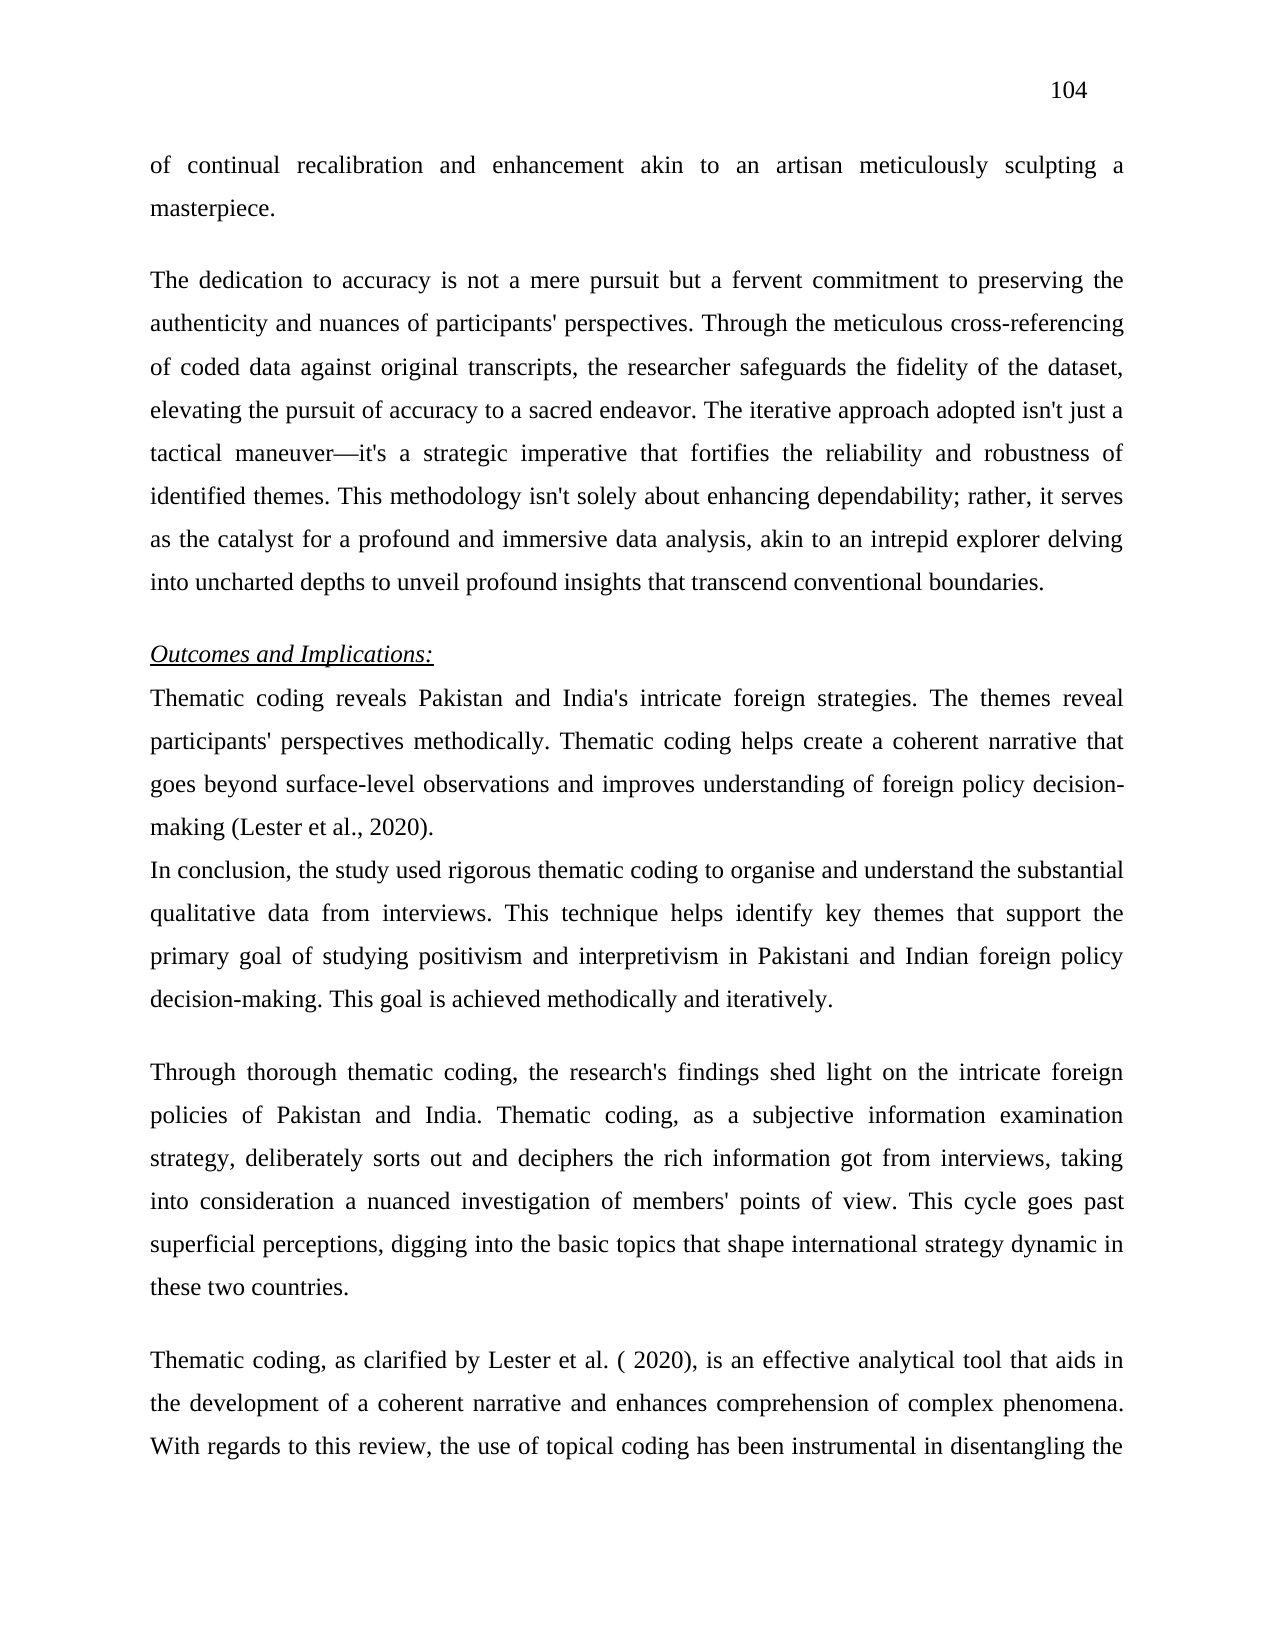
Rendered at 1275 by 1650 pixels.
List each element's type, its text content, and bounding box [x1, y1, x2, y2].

text Through thorough thematic coding, the research's findings shed light on the intricate foreign policies of Pakistan and India. Thematic coding, as a subjective information examination strategy, deliberately sorts out and deciphers the rich information got from interviews, taking into consideration a nuanced investigation of members' points of view. This cycle goes past superficial perceptions, digging into the basic topics that shape international strategy dynamic in these two countries. [150, 1057, 1125, 1301]
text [150, 150, 1125, 222]
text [150, 1345, 1125, 1460]
text The dedication to accuracy is not a mere pursuit but a fervent commitment to preserving the authenticity and nuances of participants' perspectives. Through the meticulous cross-referencing of coded data against original transcripts, the researcher safeguards the fidelity of the dataset, elevating the pursuit of accuracy to a sacred endeavor. The iterative approach adopted isn't just a tactical maneuver—it's a strategic imperative that fortifies the reliability and robustness of identified themes. This methodology isn't solely about enhancing dependability; rather, it serves as the catalyst for a profound and immersive data analysis, akin to an intrepid explorer delving into uncharted depths to unveil profound insights that transcend conventional boundaries. [150, 265, 1125, 596]
text Thematic coding reveals Pakistan and India's intricate foreign strategies. The themes reveal participants' perspectives methodically. Thematic coding helps create a coherent narrative that goes beyond surface-level observations and improves understanding of foreign policy decision-making (Lester et al., 2020). [150, 683, 1125, 841]
text Outcomes and Implications: [150, 639, 1125, 668]
text In conclusion, the study used rigorous thematic coding to organise and understand the substantial qualitative data from interviews. This technique helps identify key themes that support the primary goal of studying positivism and interpretivism in Pakistani and Indian foreign policy decision-making. This goal is achieved methodically and iteratively. [150, 855, 1125, 1013]
